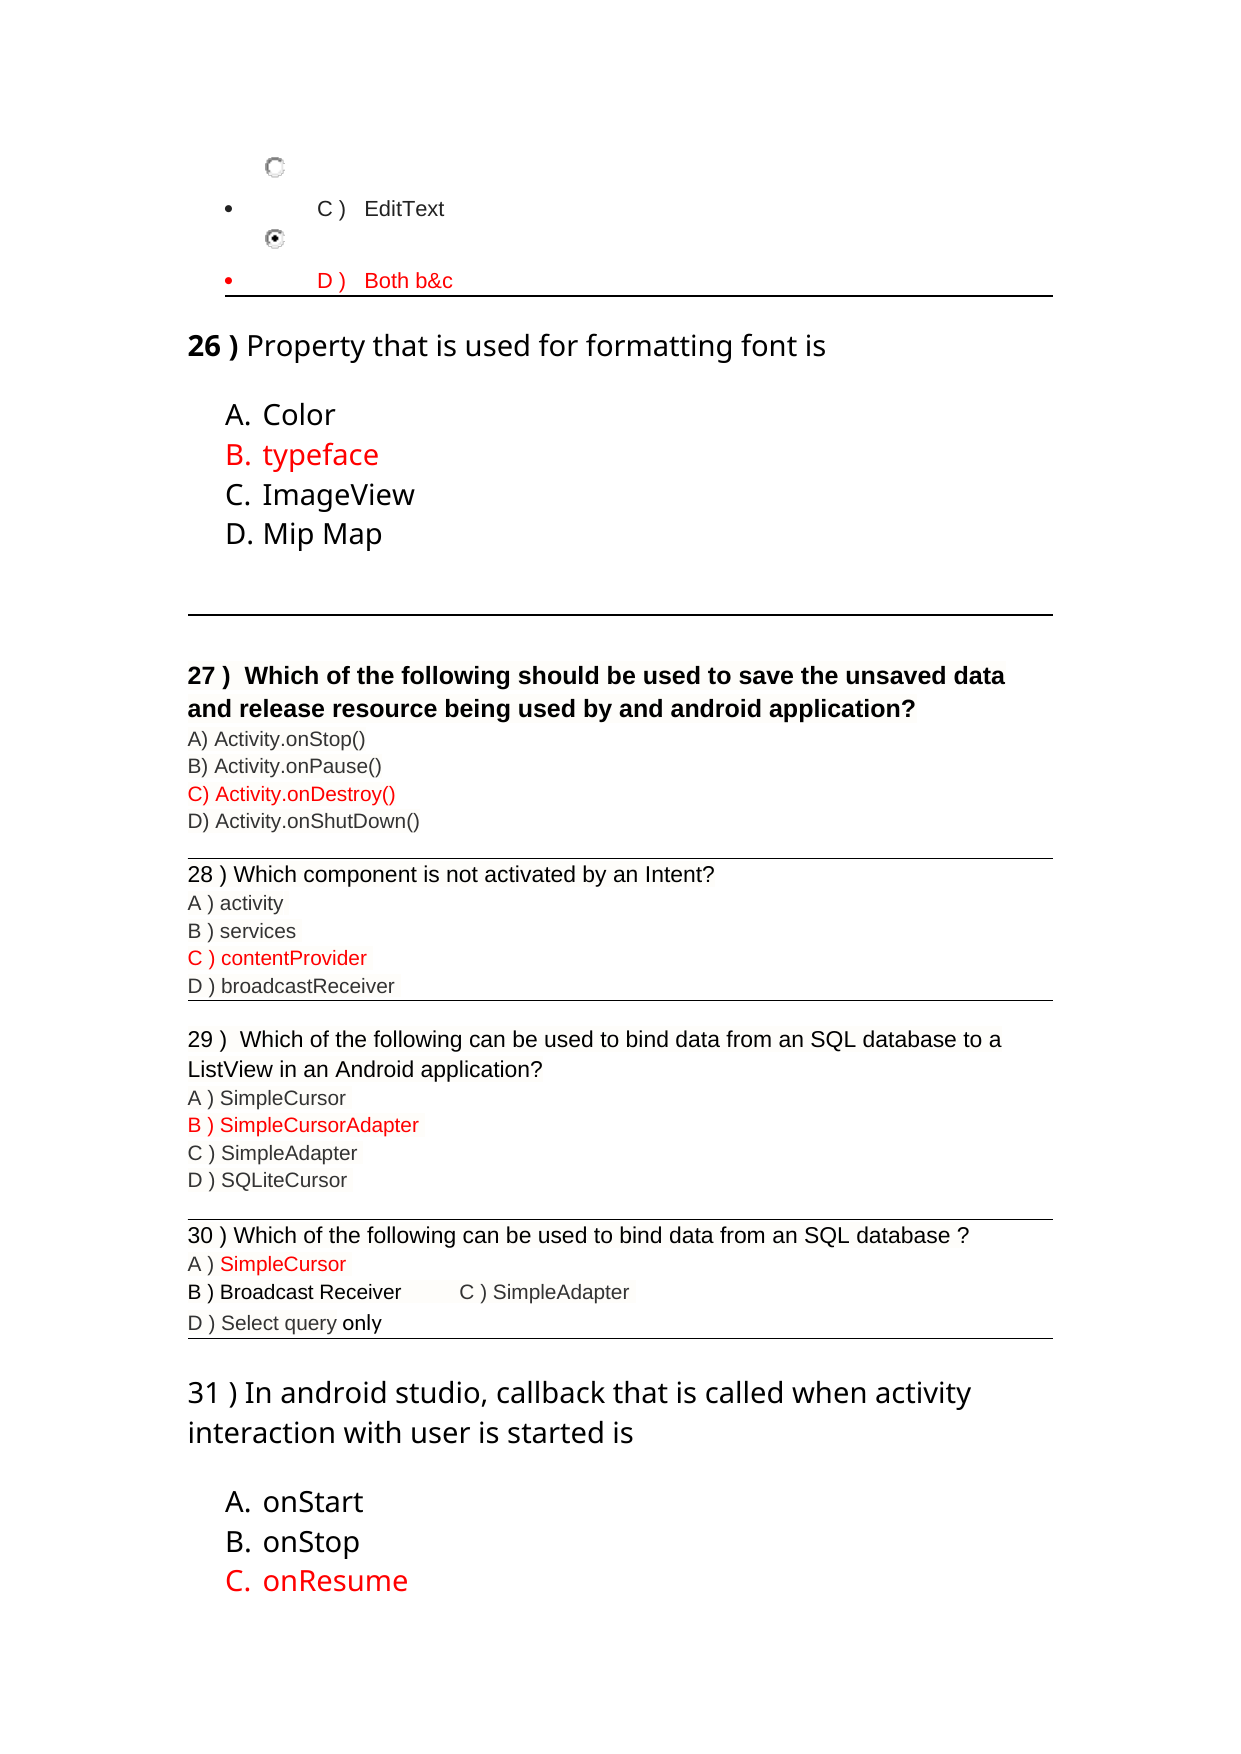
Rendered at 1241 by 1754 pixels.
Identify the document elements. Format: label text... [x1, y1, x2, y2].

text 31 ) In android studio, callback that is called when activity interaction with user is started is [187, 1373, 1053, 1452]
text 29 ) Which of the following can be used to bind data from an SQL database to a ListView in an Android application? A ) SimpleCursor B ) SimpleCursorAdapter C ) SimpleAdapter D ) SQLiteCursor [187, 1026, 1053, 1194]
text 30 ) Which of the following can be used to bind data from an SQL database ? A ) SimpleCursor B ) Broadcast Receiver C ) SimpleAdapter D ) Select query only [187, 1220, 1053, 1339]
list onStop [225, 1521, 1053, 1561]
text 28 ) Which component is not activated by an Intent? A ) activity B ) services C ) contentProvider D ) broadcastReceiver [187, 859, 1053, 1001]
text 27 ) Which of the following should be used to save the unsaved data and release resource being used by and android application? A) Activity.onStop() B) Activity.onPause() C) Activity.onDestroy() D) Activity.onShutDown() [187, 661, 1053, 833]
list ImageView [225, 474, 1053, 514]
list onResume [225, 1561, 1053, 1600]
list typeface [225, 434, 1053, 474]
text 26 ) Property that is used for formatting font is [187, 326, 1053, 365]
list Mip Map [225, 514, 1053, 553]
list Color [225, 394, 1053, 434]
list onStart [225, 1481, 1053, 1521]
list D ) Both b&c [225, 221, 1053, 295]
list C ) EditText [225, 150, 1053, 221]
